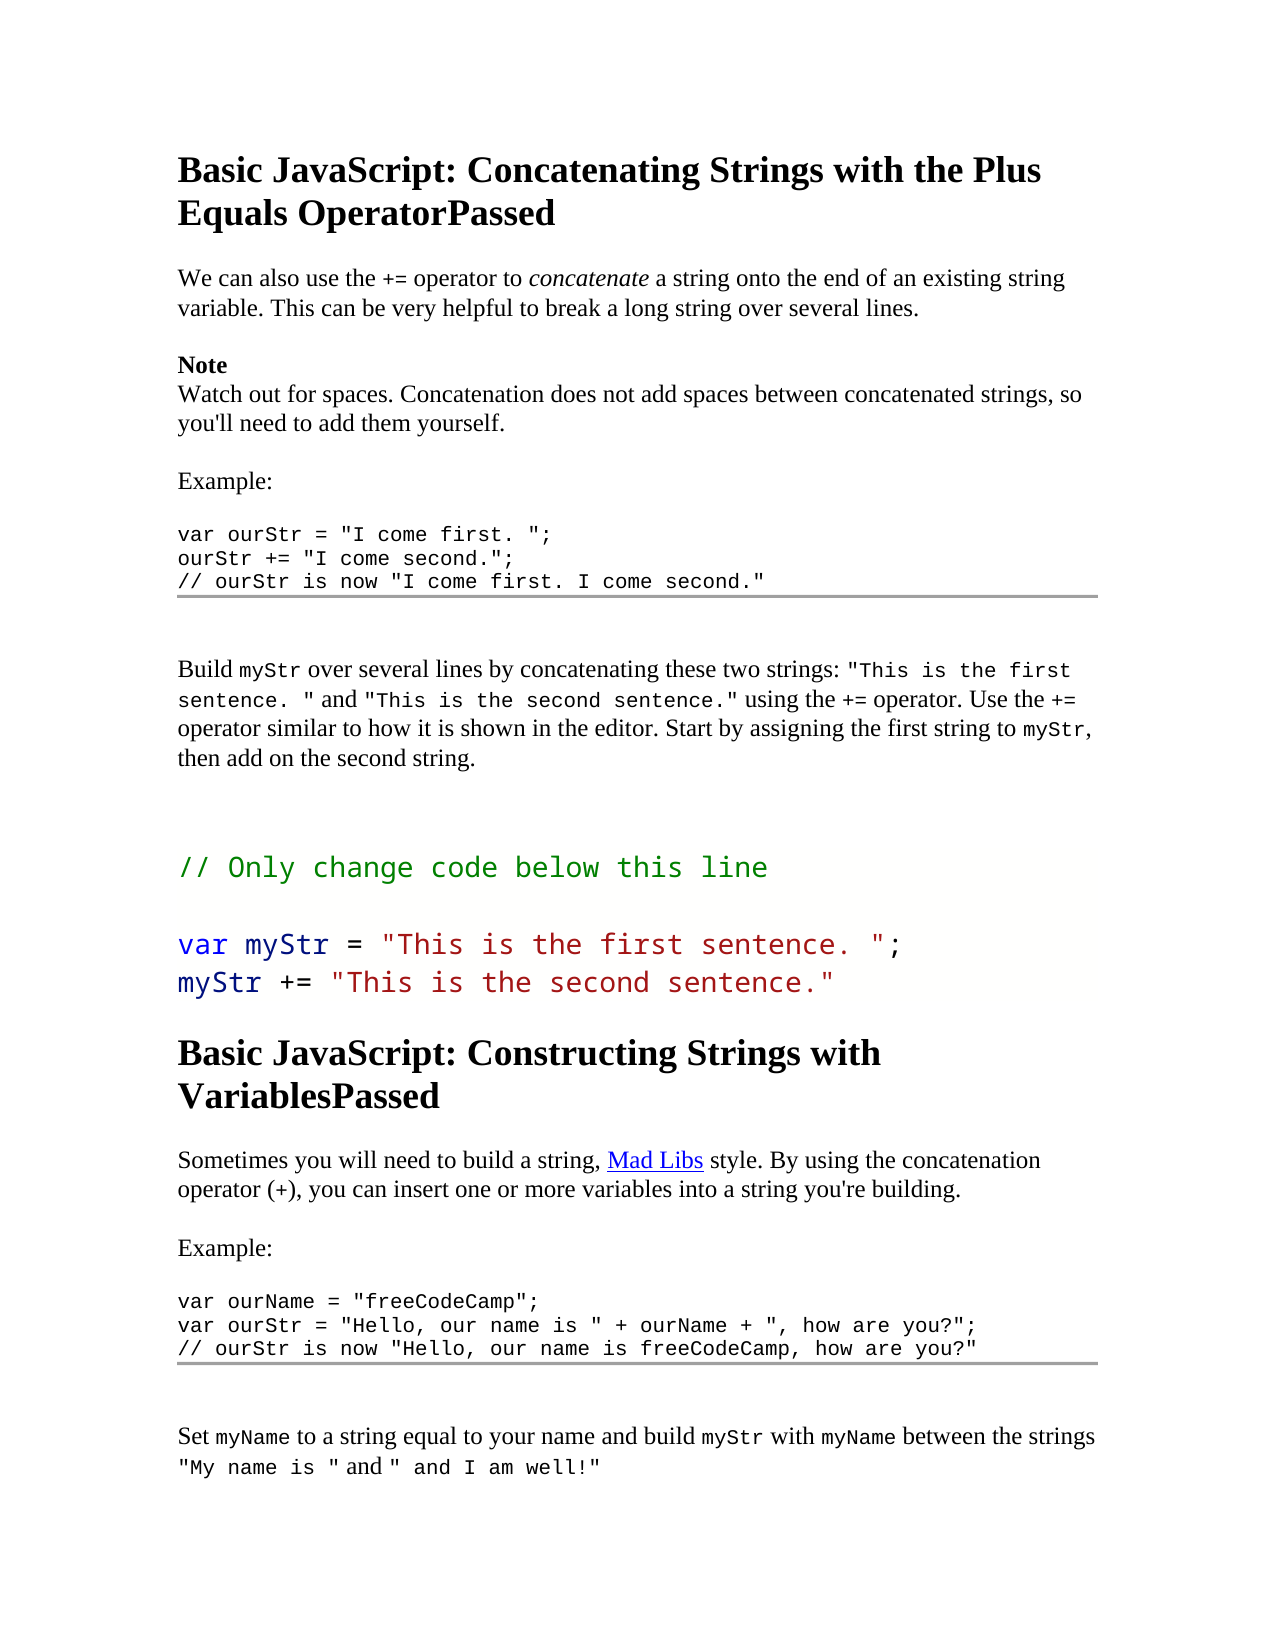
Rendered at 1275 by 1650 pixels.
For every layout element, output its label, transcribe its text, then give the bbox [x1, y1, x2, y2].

text Set myName to a string equal to your name and build myStr with myName between the strings "My name is " and " and I am well!" [177, 1421, 1098, 1481]
text var ourStr = "Hello, our name is " + ourName + ", how are you?"; [177, 1315, 1098, 1338]
subtitle Basic JavaScript: Concatenating Strings with the Plus Equals OperatorPassed [177, 148, 1098, 234]
text // Only change code below this line [177, 848, 1098, 886]
text Sometimes you will need to build a string, Mad Libs style. By using the concatenation operator (+), you can insert one or more variables into a string you're building. [177, 1146, 1098, 1204]
text Note Watch out for spaces. Concatenation does not add spaces between concatenated strings, so you'll need to add them yourself. [177, 351, 1098, 437]
text // ourStr is now "I come first. I come second." [177, 571, 1098, 594]
text myStr += "This is the second sentence." [177, 963, 1098, 1001]
text var ourName = "freeCodeCamp"; [177, 1291, 1098, 1315]
text We can also use the += operator to concatenate a string onto the end of an existing string variable. This can be very helpful to break a long string over several lines. [177, 263, 1098, 321]
text Example: [177, 466, 1098, 495]
text var myStr = "This is the first sentence. "; [177, 924, 1098, 963]
text Example: [177, 1233, 1098, 1262]
subtitle Basic JavaScript: Constructing Strings with VariablesPassed [177, 1030, 1098, 1116]
text Build myStr over several lines by concatenating these two strings: "This is the first sentence. " and "This is the second sentence." using the += operator. Use the += operator similar to how it is shown in the editor. Start by assigning the first string to myStr, then add on the second string. [177, 654, 1098, 772]
text // ourStr is now "Hello, our name is freeCodeCamp, how are you?" [177, 1338, 1098, 1361]
text ourStr += "I come second."; [177, 547, 1098, 571]
text var ourStr = "I come first. "; [177, 524, 1098, 547]
